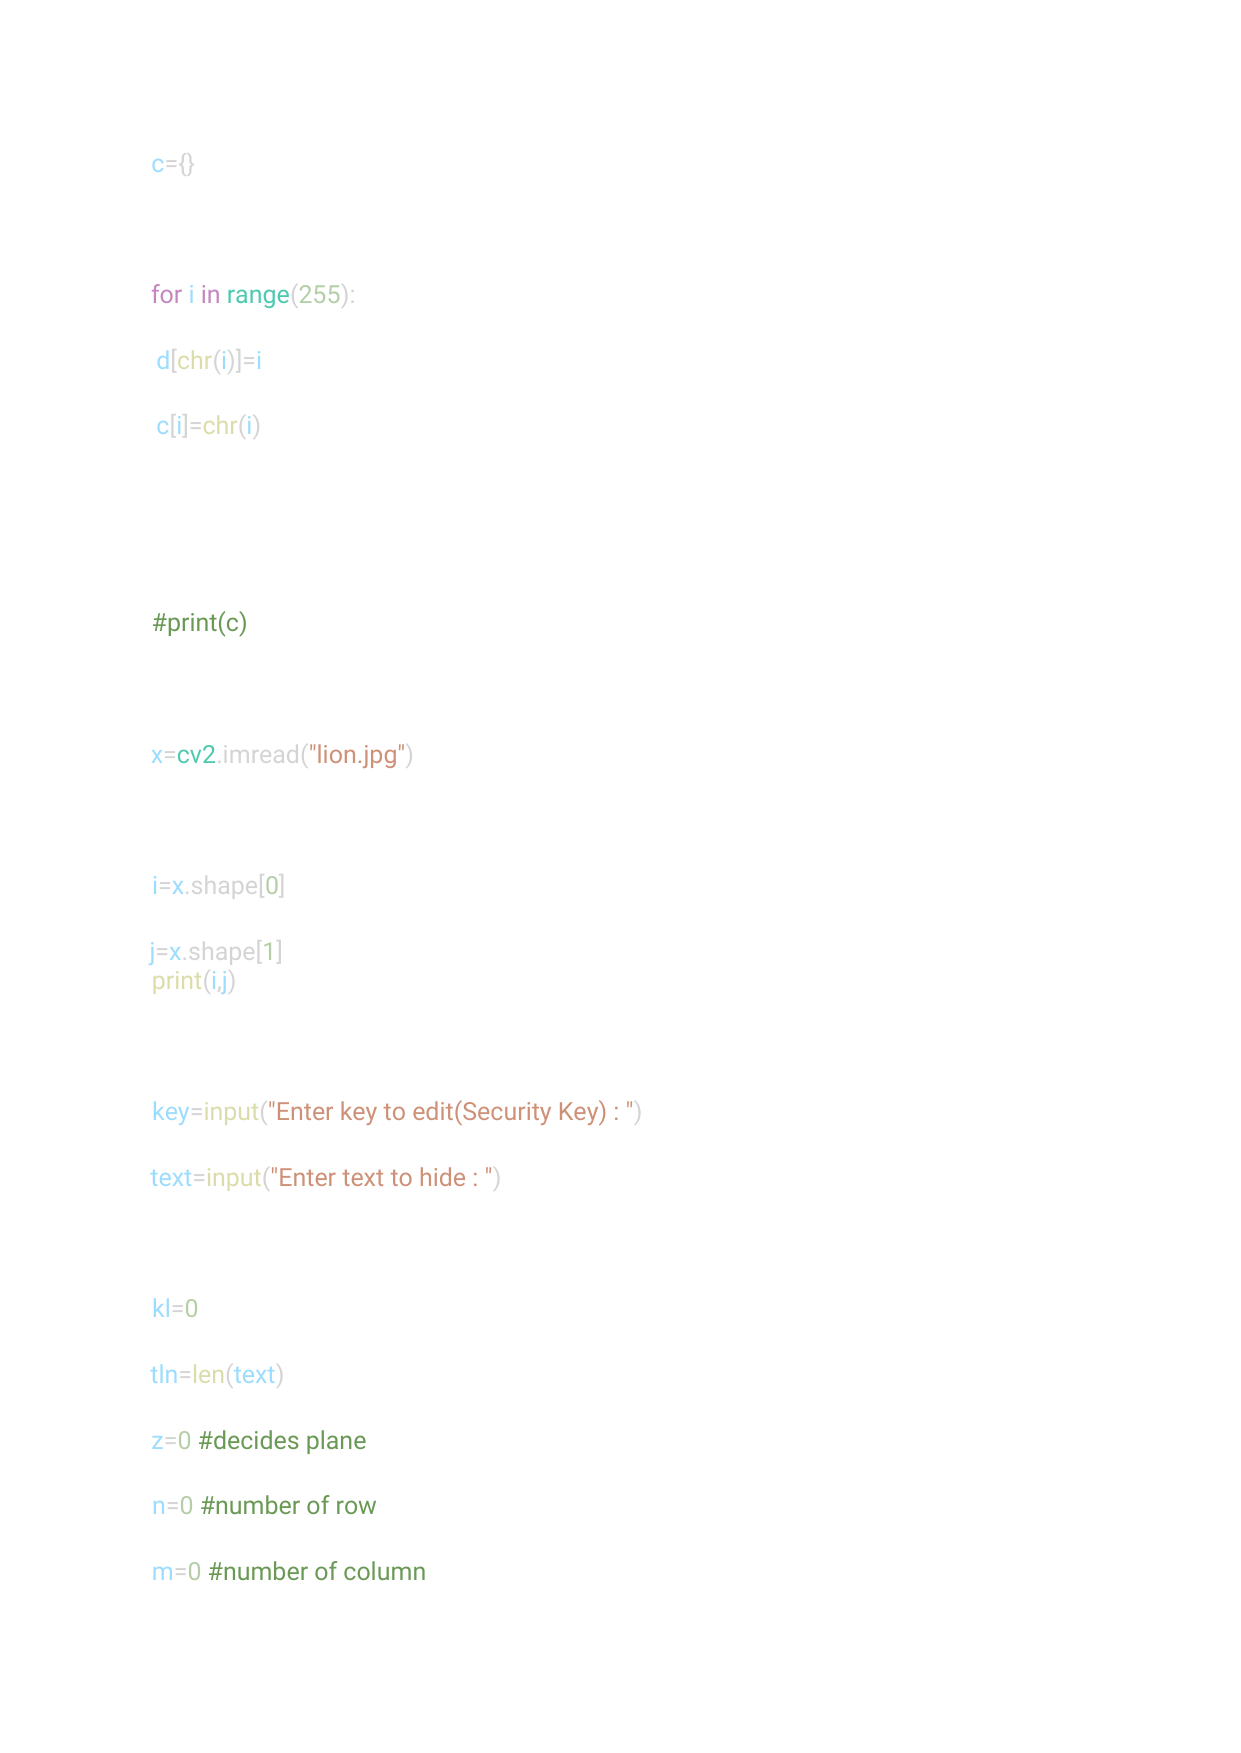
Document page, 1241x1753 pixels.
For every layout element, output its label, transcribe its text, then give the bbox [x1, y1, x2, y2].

text x=cv2.imread("lion.jpg") [151, 740, 1094, 769]
text for i in range(255): [151, 280, 1094, 309]
text key=input("Enter key to edit(Security Key) : ") [152, 1097, 1094, 1127]
text i=x.shape[0] [152, 871, 1094, 900]
text c[i]=chr(i) [150, 411, 1094, 441]
text d[chr(i)]=i [150, 346, 1094, 375]
text tln=len(text) [150, 1360, 1094, 1389]
text c={} [151, 149, 1094, 178]
text kl=0 [152, 1295, 1094, 1324]
text j=x.shape[1] [149, 937, 1094, 966]
text n=0 #number of row [152, 1492, 1094, 1521]
text #print(c) [151, 608, 1094, 638]
text print(i,j) [152, 966, 1094, 996]
text z=0 #decides plane [151, 1426, 1094, 1455]
text m=0 #number of column [152, 1557, 1094, 1587]
text text=input("Enter text to hide : ") [150, 1163, 1094, 1193]
